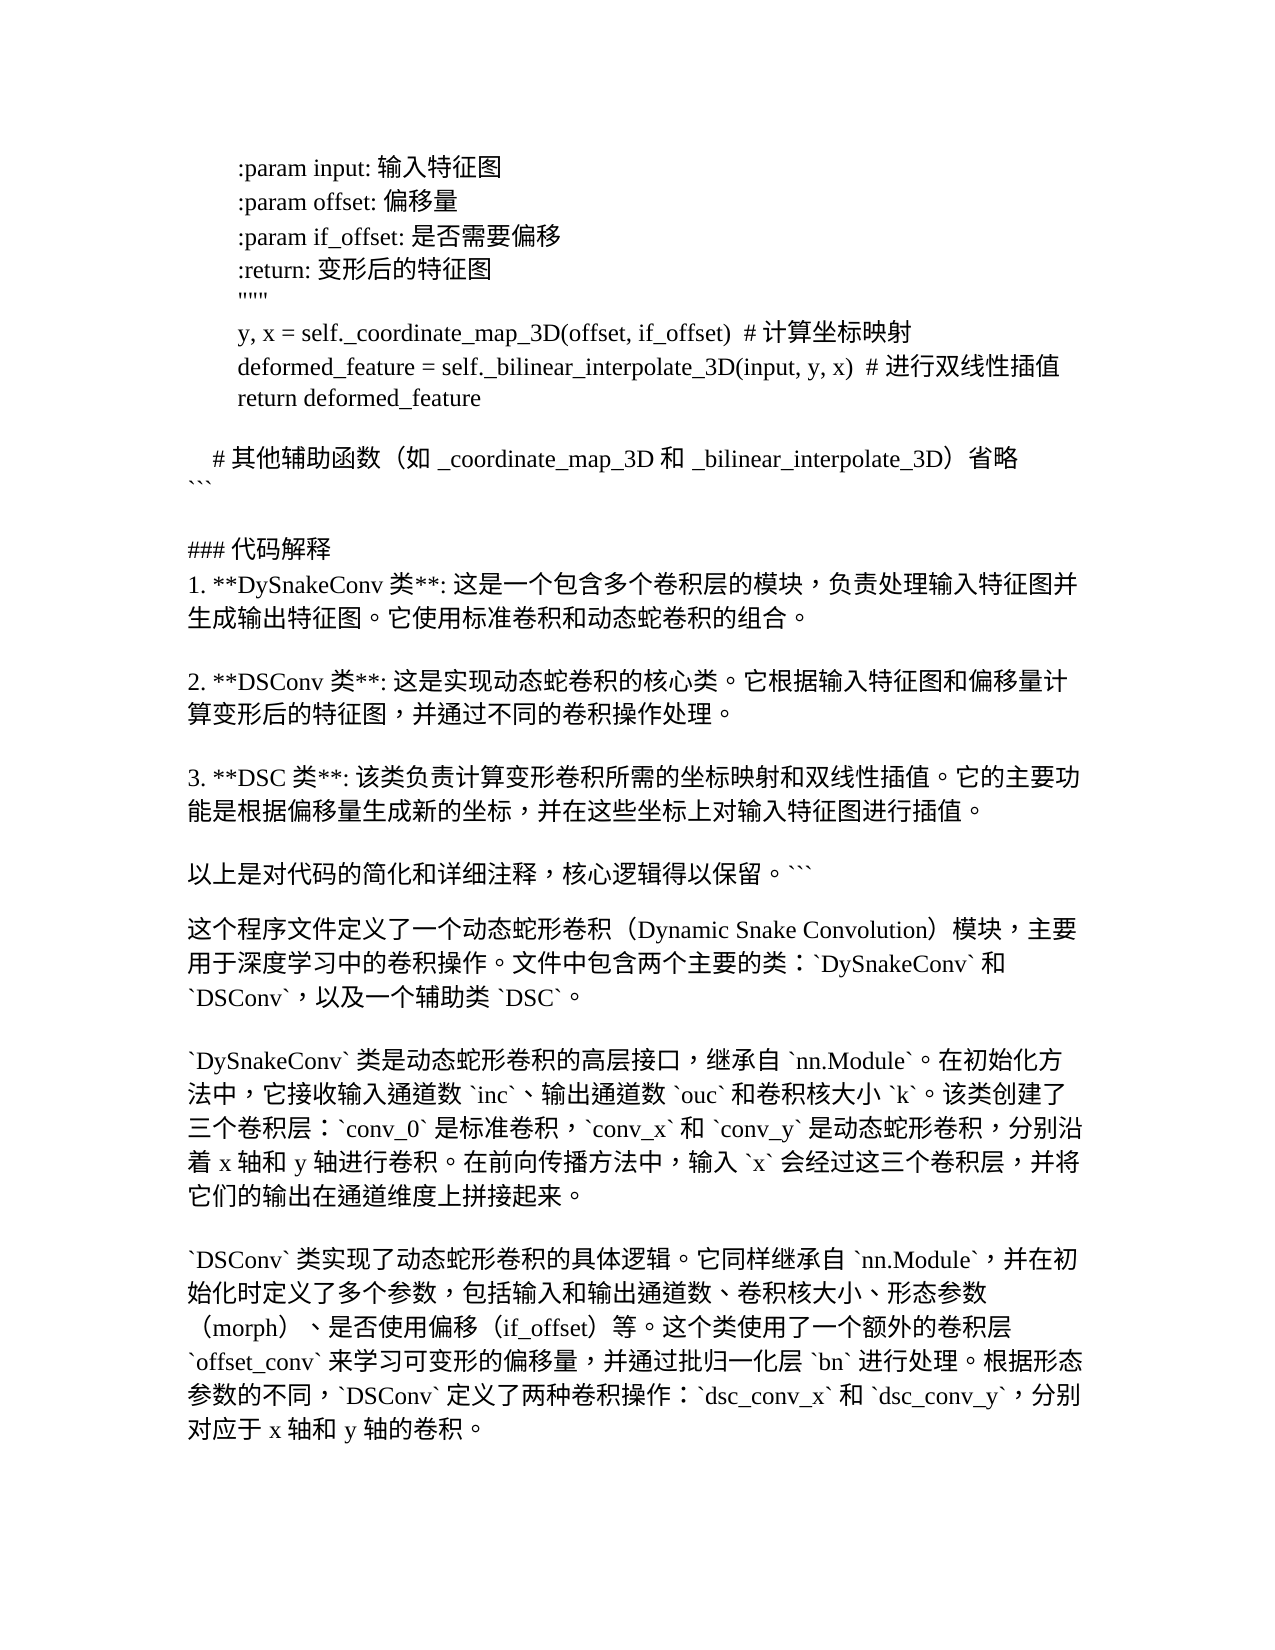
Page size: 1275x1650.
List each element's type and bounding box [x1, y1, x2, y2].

text [187, 150, 1087, 891]
text [187, 912, 1087, 1475]
